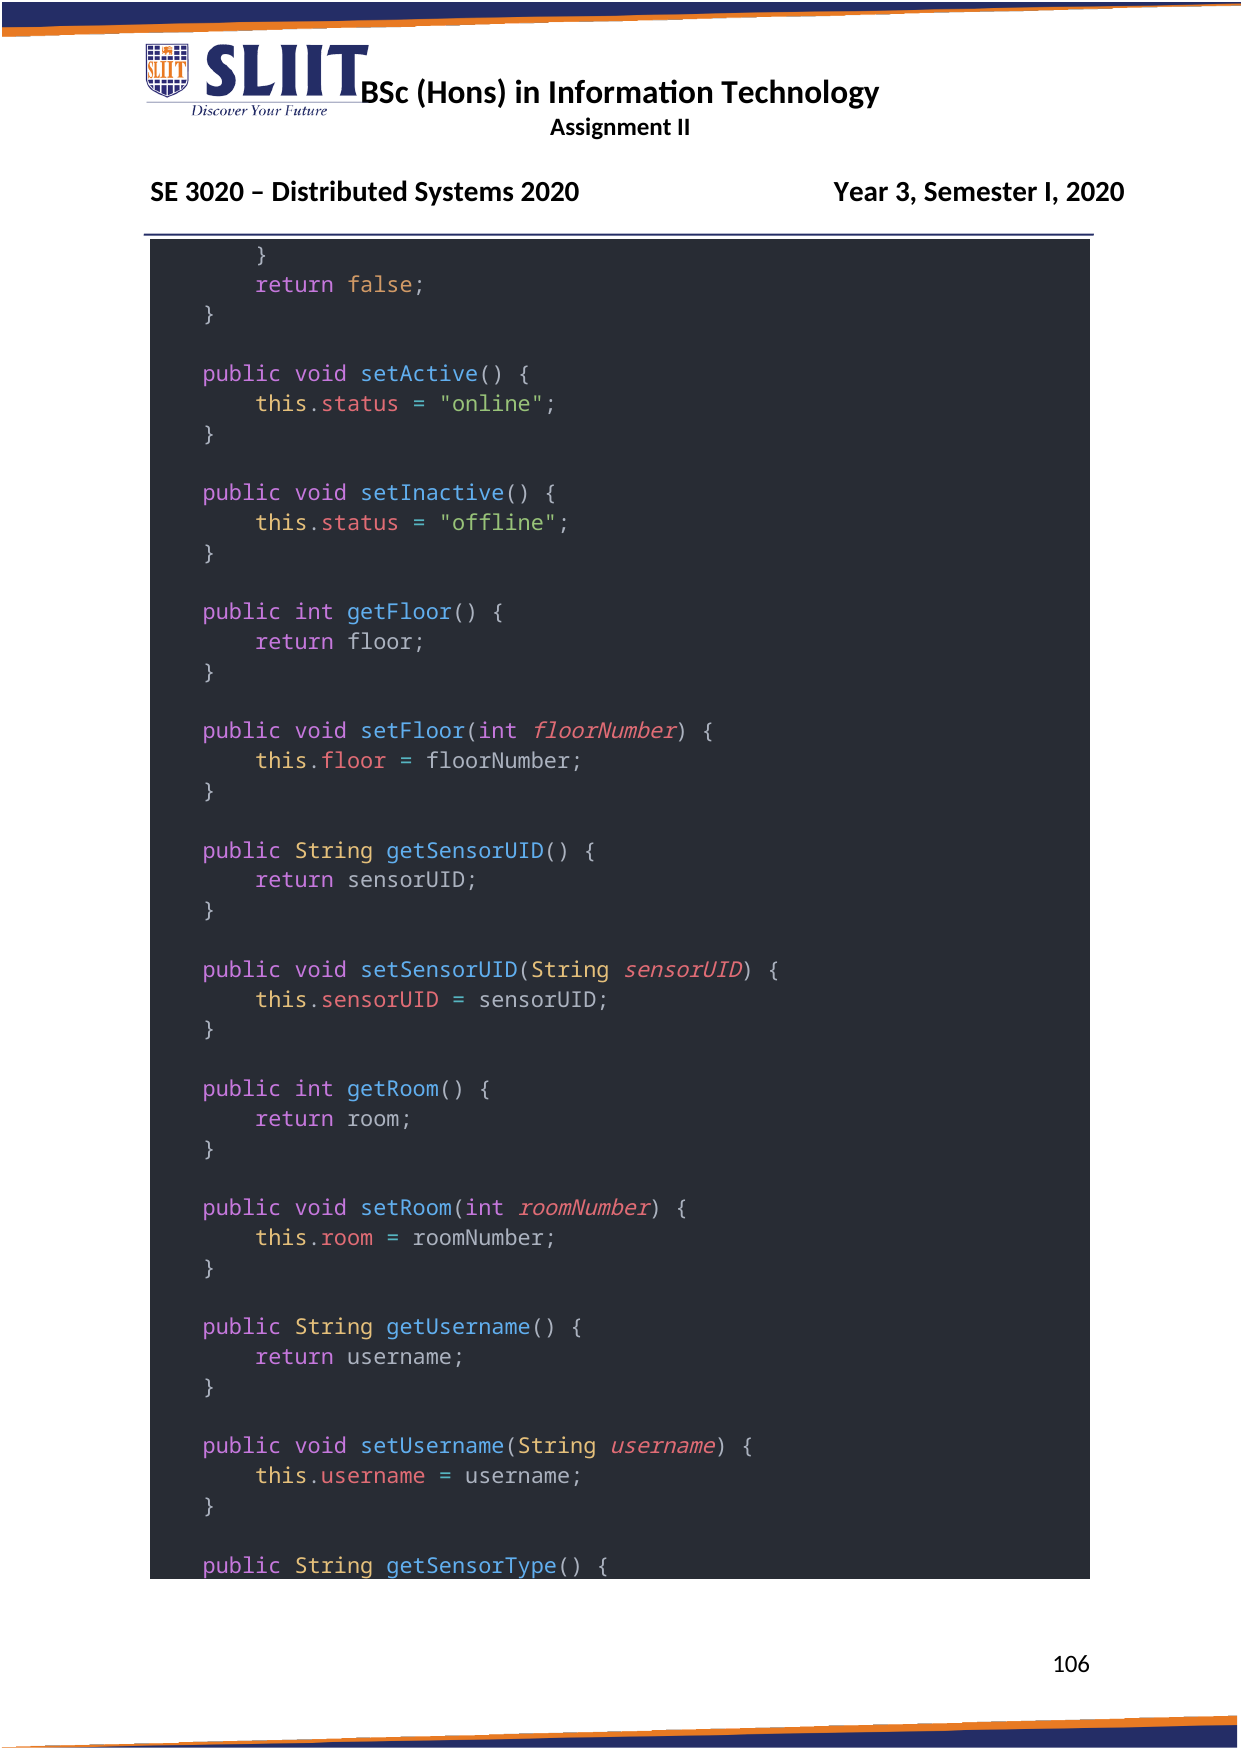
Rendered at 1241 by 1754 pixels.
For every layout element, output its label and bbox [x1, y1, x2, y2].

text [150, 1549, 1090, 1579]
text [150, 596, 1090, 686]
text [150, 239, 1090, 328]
picture [3, 2, 1241, 120]
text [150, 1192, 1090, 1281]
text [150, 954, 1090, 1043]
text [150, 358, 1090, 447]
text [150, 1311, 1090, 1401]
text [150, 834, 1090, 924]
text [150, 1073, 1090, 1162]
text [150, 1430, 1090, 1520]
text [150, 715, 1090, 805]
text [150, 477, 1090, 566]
